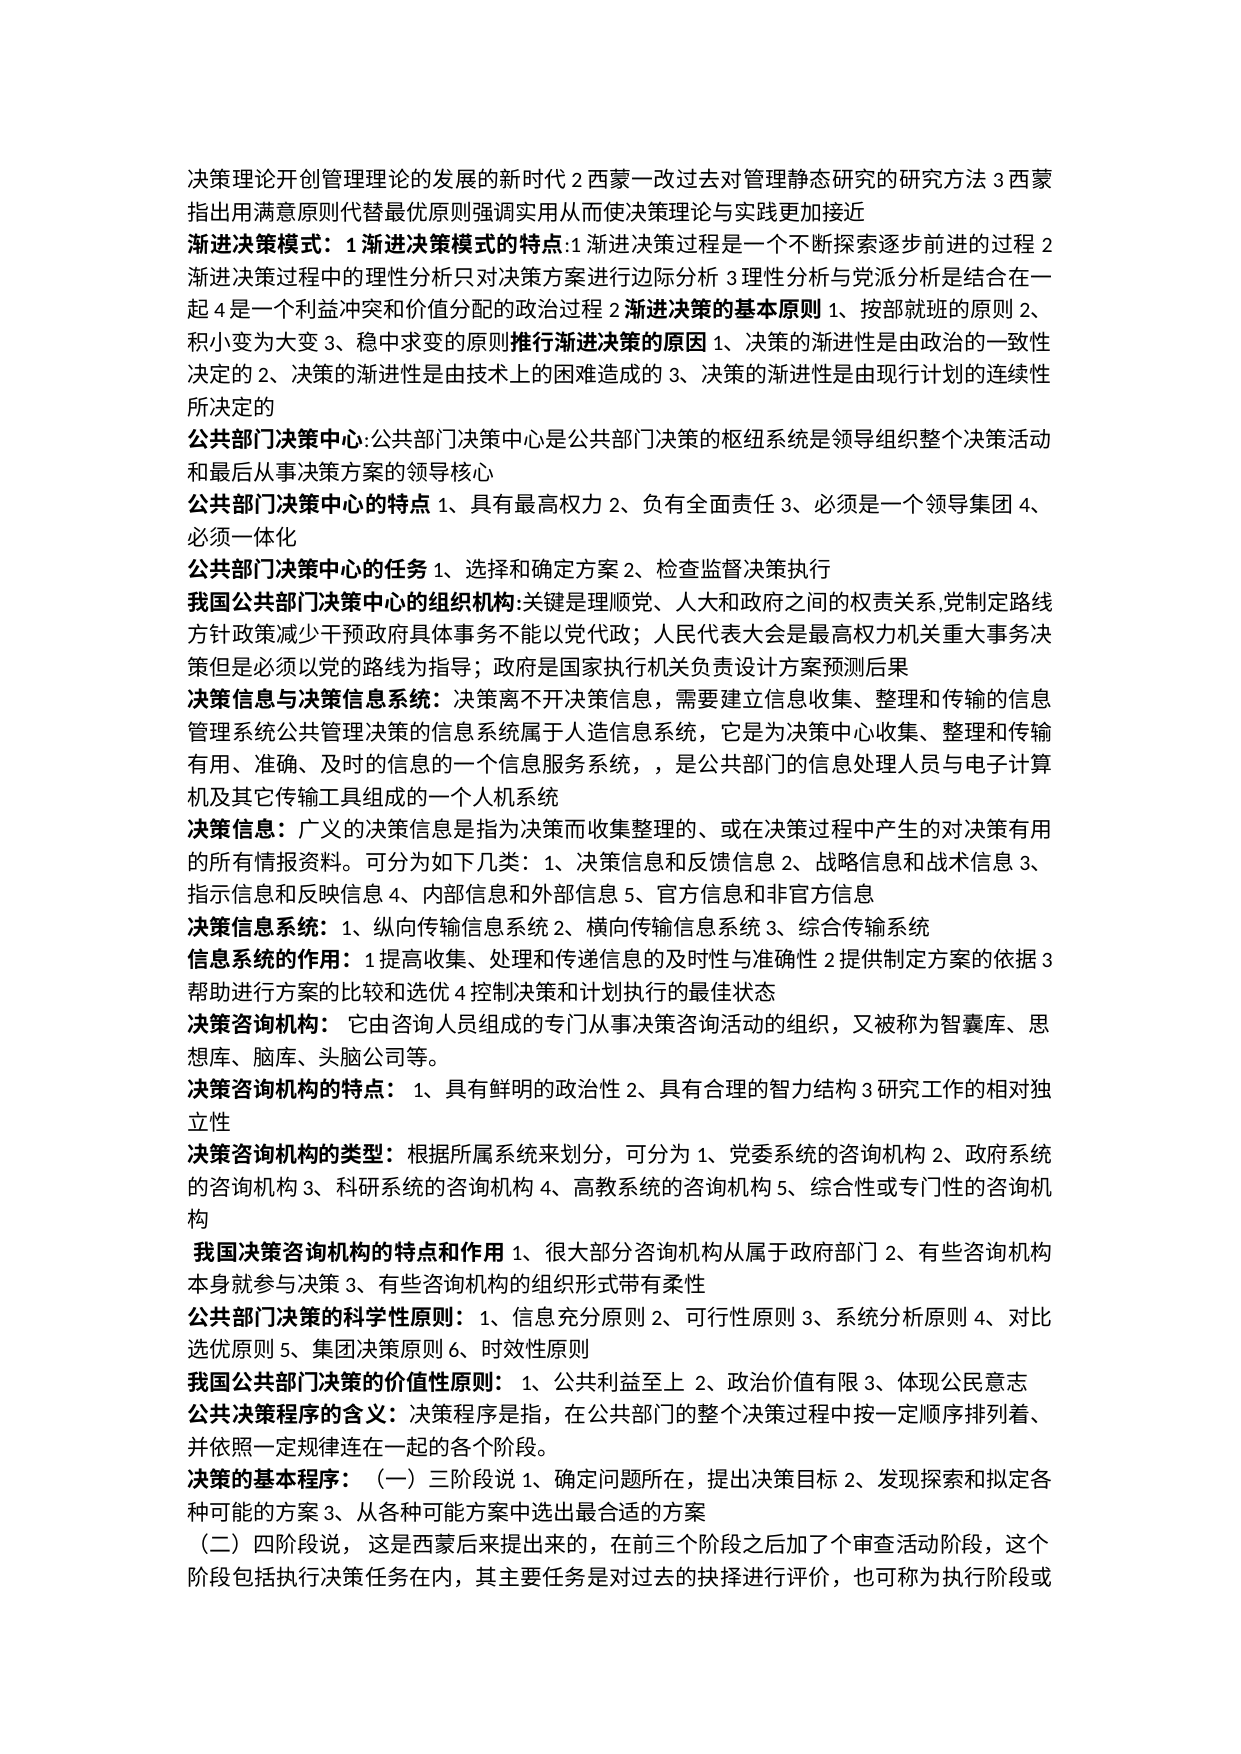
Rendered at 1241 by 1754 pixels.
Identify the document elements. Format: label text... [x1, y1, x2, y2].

text 决策信息系统：1、纵向传输信息系统2、横向传输信息系统3、综合传输系统 [187, 909, 1053, 942]
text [187, 162, 1053, 227]
text 信息系统的作用：1提高收集、处理和传递信息的及时性与准确性2提供制定方案的依据3帮助进行方案的比较和选优4控制决策和计划执行的最佳状态 [187, 942, 1053, 1007]
text 决策信息与决策信息系统：决策离不开决策信息，需要建立信息收集、整理和传输的信息管理系统公共管理决策的信息系统属于人造信息系统，它是为决策中心收集、整理和传输有用、准确、及时的信息的一个信息服务系统，，是公共部门的信息处理人员与电子计算机及其它传输工具组成的一个人机系统 [187, 682, 1053, 812]
text 公共部门决策的科学性原则：1、信息充分原则2、可行性原则3、系统分析原则4、对比选优原则5、集团决策原则6、时效性原则 [187, 1299, 1053, 1364]
text 决策咨询机构： 它由咨询人员组成的专门从事决策咨询活动的组织，又被称为智囊库、思想库、脑库、头脑公司等。 [187, 1007, 1053, 1072]
text 决策的基本程序：（一）三阶段说1、确定问题所在，提出决策目标2、发现探索和拟定各种可能的方案3、从各种可能方案中选出最合适的方案 [187, 1462, 1053, 1527]
text 公共部门决策中心:公共部门决策中心是公共部门决策的枢纽系统是领导组织整个决策活动和最后从事决策方案的领导核心 [187, 422, 1053, 487]
text 公共决策程序的含义：决策程序是指，在公共部门的整个决策过程中按一定顺序排列着、并依照一定规律连在一起的各个阶段。 [187, 1397, 1053, 1462]
text 我国决策咨询机构的特点和作用1、很大部分咨询机构从属于政府部门2、有些咨询机构本身就参与决策3、有些咨询机构的组织形式带有柔性 [187, 1234, 1053, 1299]
text 决策咨询机构的特点： 1、具有鲜明的政治性2、具有合理的智力结构3研究工作的相对独立性 [187, 1072, 1053, 1137]
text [187, 1527, 1053, 1592]
text 我国公共部门决策中心的组织机构:关键是理顺党、人大和政府之间的权责关系,党制定路线方针政策减少干预政府具体事务不能以党代政；人民代表大会是最高权力机关重大事务决策但是必须以党的路线为指导；政府是国家执行机关负责设计方案预测后果 [187, 584, 1053, 682]
text 公共部门决策中心的任务1、选择和确定方案2、检查监督决策执行 [187, 552, 1053, 584]
text 公共部门决策中心的特点1、具有最高权力2、负有全面责任3、必须是一个领导集团4、必须一体化 [187, 487, 1053, 552]
text 我国公共部门决策的价值性原则： 1、公共利益至上 2、政治价值有限 3、体现公民意志 [187, 1364, 1053, 1397]
text 决策咨询机构的类型：根据所属系统来划分，可分为1、党委系统的咨询机构 2、政府系统的咨询机构3、科研系统的咨询机构 4、高教系统的咨询机构5、综合性或专门性的咨询机构 [187, 1137, 1053, 1234]
text 渐进决策模式：1渐进决策模式的特点:1渐进决策过程是一个不断探索逐步前进的过程2渐进决策过程中的理性分析只对决策方案进行边际分析3理性分析与党派分析是结合在一起4是一个利益冲突和价值分配的政治过程2渐进决策的基本原则1、按部就班的原则2、积小变为大变3、稳中求变的原则推行渐进决策的原因1、决策的渐进性是由政治的一致性决定的2、决策的渐进性是由技术上的困难造成的3、决策的渐进性是由现行计划的连续性所决定的 [187, 227, 1053, 422]
text 决策信息：广义的决策信息是指为决策而收集整理的、或在决策过程中产生的对决策有用的所有情报资料。可分为如下几类：1、决策信息和反馈信息2、战略信息和战术信息3、指示信息和反映信息4、内部信息和外部信息 5、官方信息和非官方信息 [187, 812, 1053, 909]
